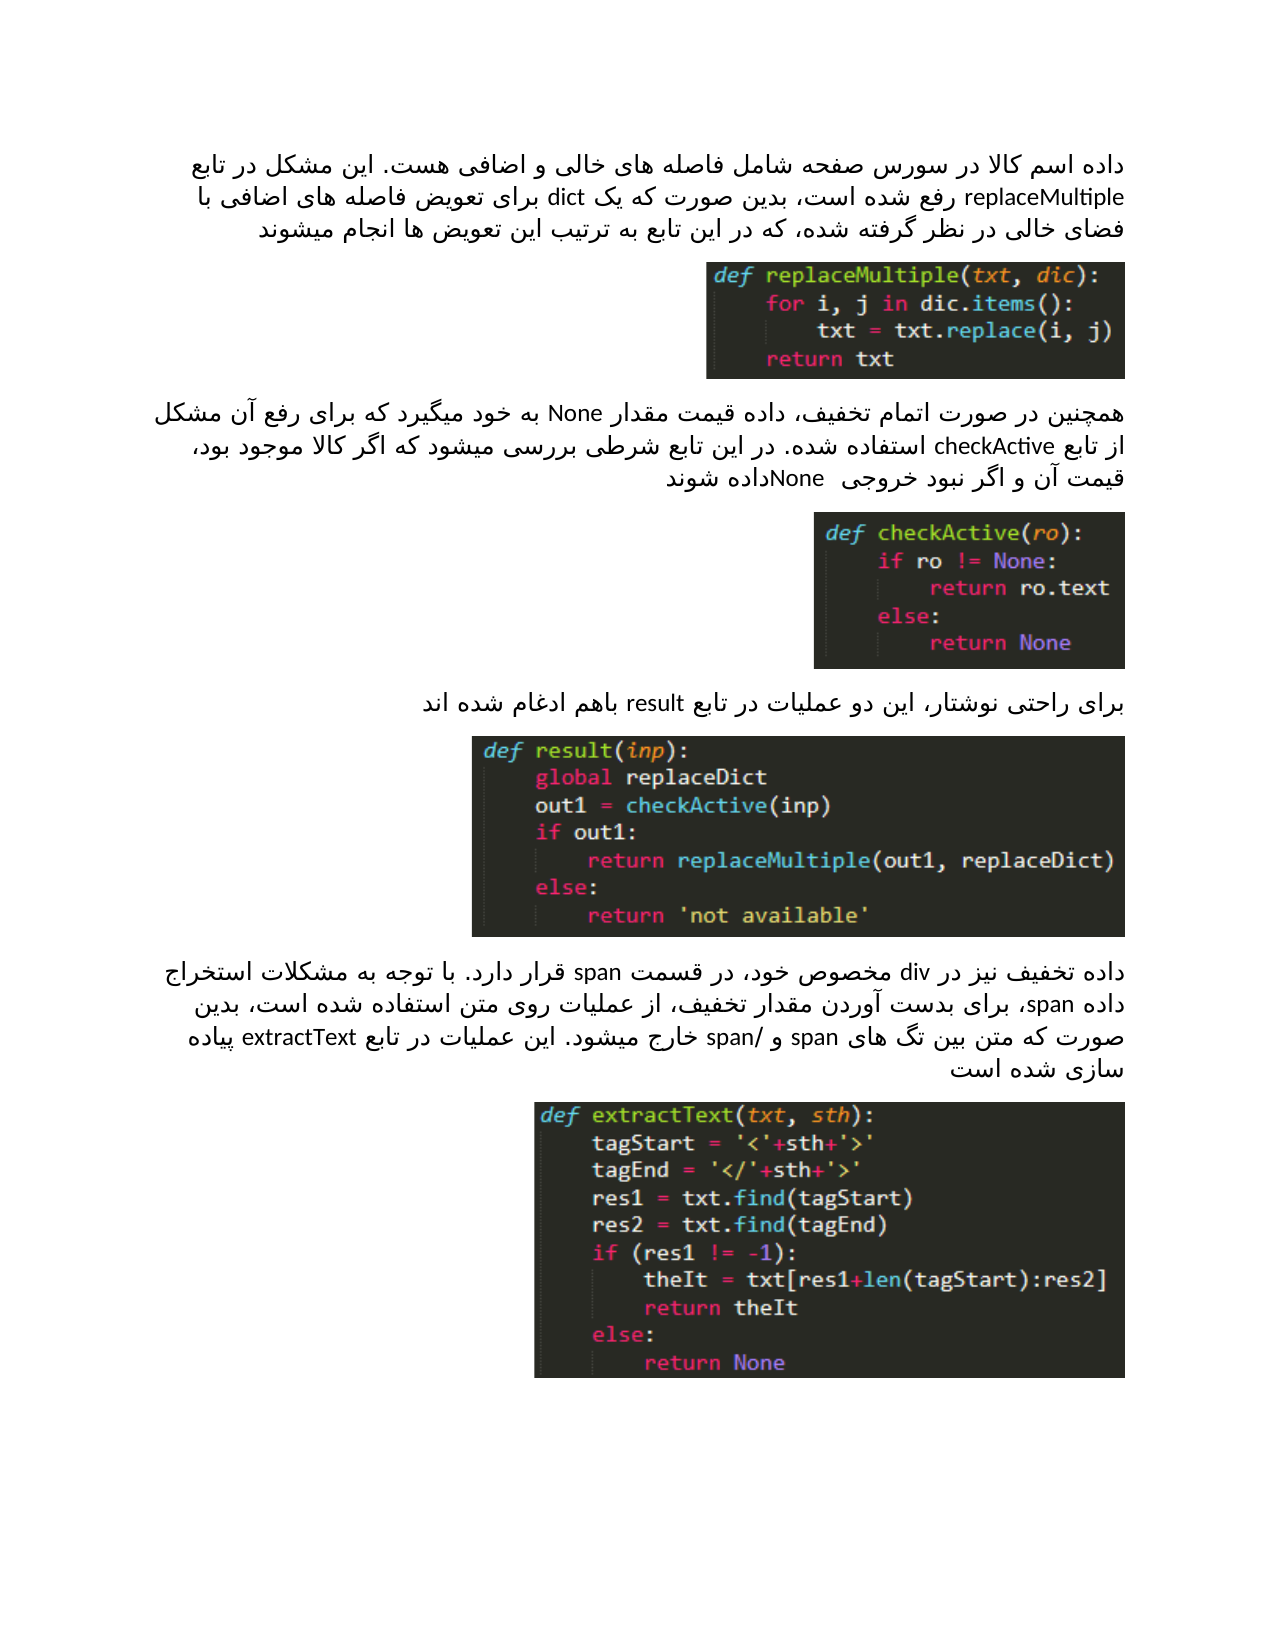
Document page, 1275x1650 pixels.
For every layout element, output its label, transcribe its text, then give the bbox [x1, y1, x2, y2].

text برای راحتی نوشتار، این دو عملیات در تابع result باهم ادغام شده اند [150, 687, 1125, 718]
text همچنین در صورت اتمام تخفیف، داده قیمت مقدار None به خود میگیرد که برای رفع آن مشکل از تابع checkActive استفاده شده. در این تابع شرطی بررسی میشود که اگر کالا موجود بود، قیمت آن و اگر نبود خروجی Noneداده شوند [150, 397, 1125, 493]
picture [706, 262, 1125, 379]
picture [471, 736, 1125, 937]
picture [813, 512, 1125, 669]
text داده تخفیف نیز در div مخصوص خود، در قسمت span قرار دارد. با توجه به مشکلات استخراج داده span، برای بدست آوردن مقدار تخفیف، از عملیات روی متن استفاده شده است، بدین صورت که متن بین تگ های span و /span خارج میشود. این عملیات در تابع extractText پیاده سازی شده است [150, 956, 1125, 1083]
picture [534, 1102, 1125, 1378]
text داده اسم کالا در سورس صفحه شامل فاصله های خالی و اضافی هست. این مشکل در تابع replaceMultiple رفع شده است، بدین صورت که یک dict برای تعویض فاصله های اضافی با فضای خالی در نظر گرفته شده، که در این تابع به ترتیب این تعویض ها انجام میشوند [150, 150, 1125, 243]
